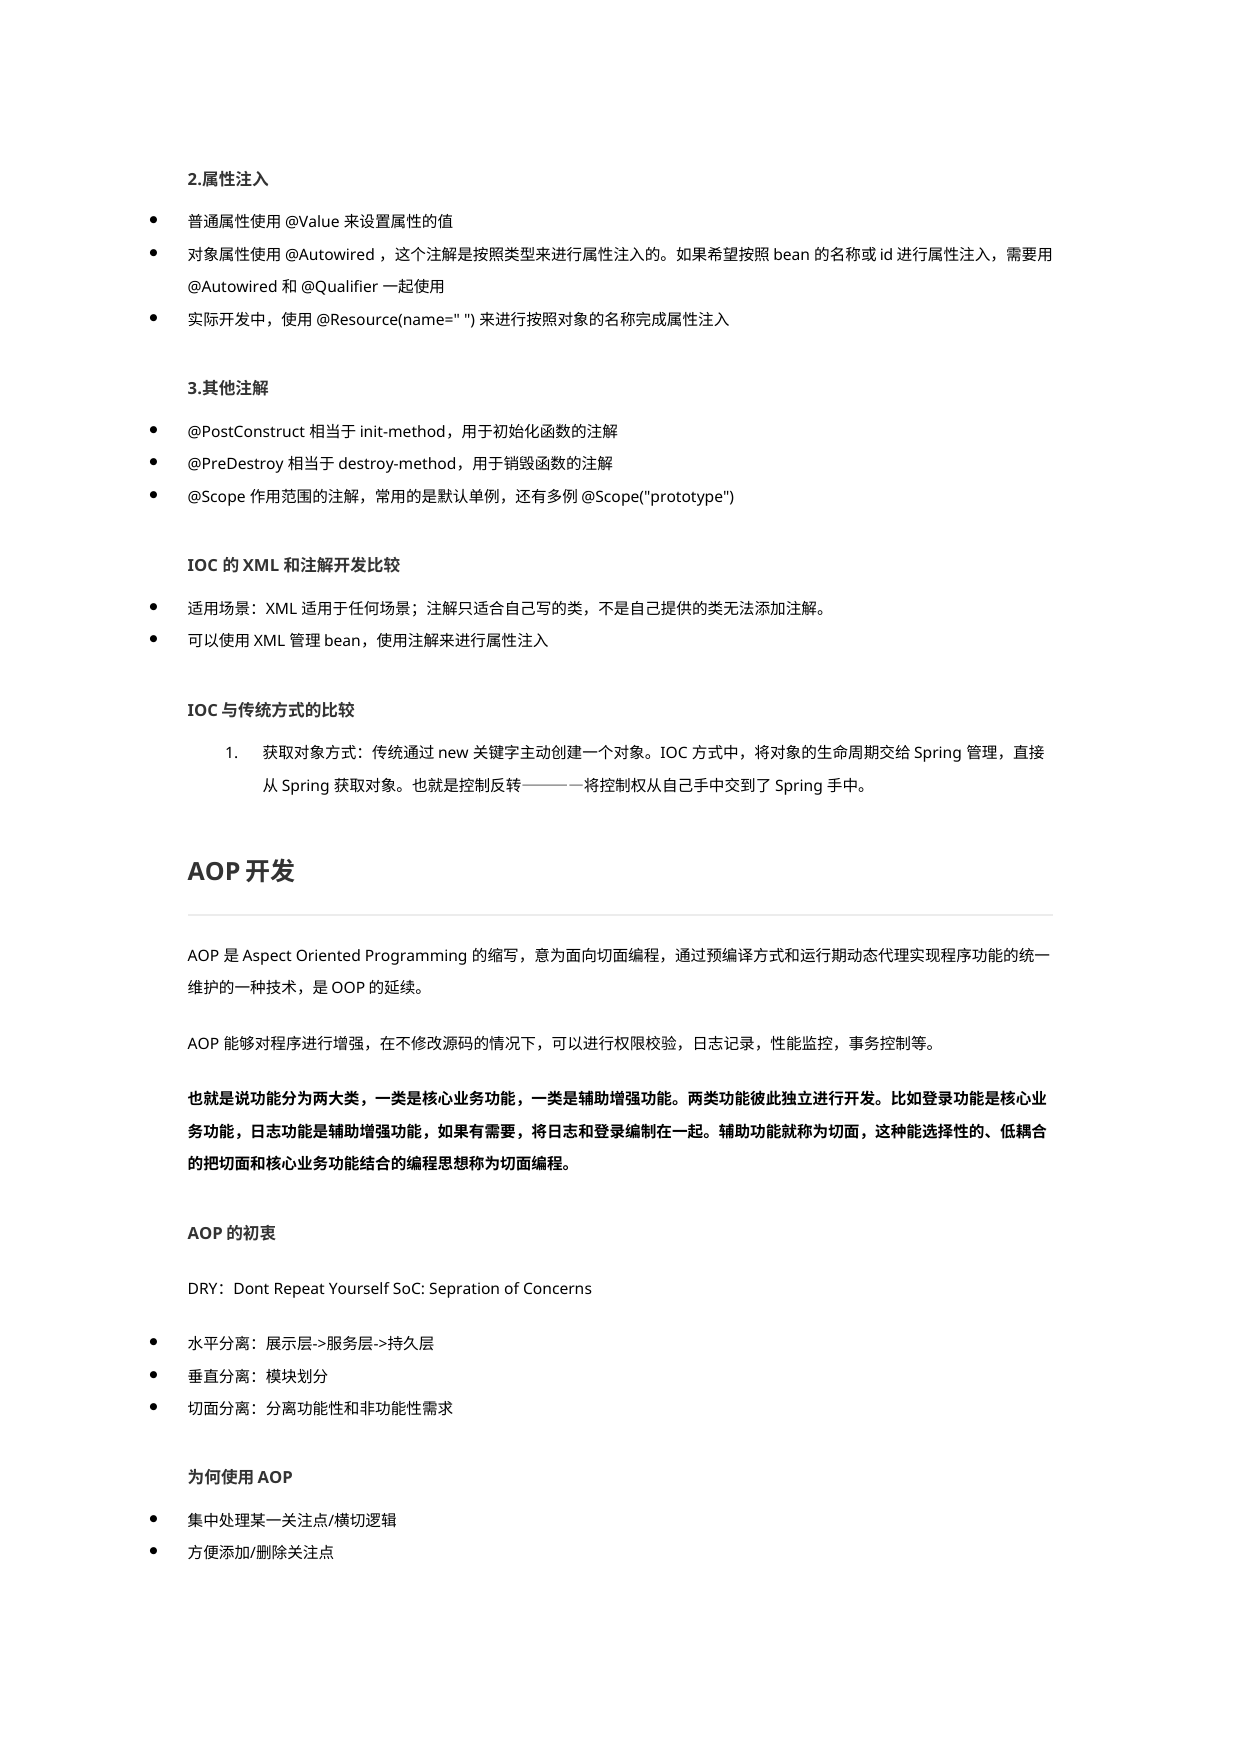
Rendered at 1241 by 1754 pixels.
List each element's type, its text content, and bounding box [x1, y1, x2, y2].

text 也就是说功能分为两大类，一类是核心业务功能，一类是辅助增强功能。两类功能彼此独立进行开发。比如登录功能是核心业务功能，日志功能是辅助增强功能，如果有需要，将日志和登录编制在一起。辅助功能就称为切面，这种能选择性的、低耦合的把切面和核心业务功能结合的编程思想称为切面编程。 [187, 1082, 1053, 1179]
text DRY：Dont Repeat Yourself SoC: Sepration of Concerns [187, 1271, 1053, 1304]
text AOP 能够对程序进行增强，在不修改源码的情况下，可以进行权限校验，日志记录，性能监控，事务控制等。 [187, 1026, 1053, 1059]
text 3.其他注解 [187, 371, 1053, 404]
text 2.属性注入 [187, 162, 1053, 194]
text AOP的初衷 [187, 1216, 1053, 1248]
list 方便添加/删除关注点 [150, 1536, 1053, 1568]
list 实际开发中，使用 @Resource(name=" ") 来进行按照对象的名称完成属性注入 [150, 302, 1053, 335]
text IOC 的 XML 和注解开发比较 [187, 548, 1053, 581]
list 获取对象方式：传统通过 new 关键字主动创建一个对象。IOC 方式中，将对象的生命周期交给 Spring 管理，直接从 Spring 获取对象。也就是控制反转————将控制权从自己手中交到了 Spring 手中。 [225, 736, 1053, 801]
list 对象属性使用 @Autowired ，这个注解是按照类型来进行属性注入的。如果希望按照 bean 的名称或id进行属性注入，需要用 @Autowired 和 @Qualifier 一起使用 [150, 237, 1053, 302]
list 普通属性使用 @Value 来设置属性的值 [150, 205, 1053, 237]
list 垂直分离：模块划分 [150, 1359, 1053, 1392]
list @Scope 作用范围的注解，常用的是默认单例，还有多例 @Scope("prototype") [150, 479, 1053, 512]
text AOP开发 [187, 837, 1053, 916]
list 切面分离：分离功能性和非功能性需求 [150, 1392, 1053, 1424]
list @PreDestroy 相当于 destroy-method，用于销毁函数的注解 [150, 447, 1053, 479]
list 水平分离：展示层->服务层->持久层 [150, 1327, 1053, 1359]
text IOC与传统方式的比较 [187, 693, 1053, 725]
list 适用场景：XML 适用于任何场景；注解只适合自己写的类，不是自己提供的类无法添加注解。 [150, 591, 1053, 624]
text 为何使用AOP [187, 1461, 1053, 1493]
list 可以使用 XML 管理 bean，使用注解来进行属性注入 [150, 624, 1053, 656]
text AOP 是 Aspect Oriented Programming 的缩写，意为面向切面编程，通过预编译方式和运行期动态代理实现程序功能的统一维护的一种技术，是OOP的延续。 [187, 938, 1053, 1003]
list 集中处理某一关注点/横切逻辑 [150, 1503, 1053, 1536]
list @PostConstruct 相当于 init-method，用于初始化函数的注解 [150, 414, 1053, 447]
